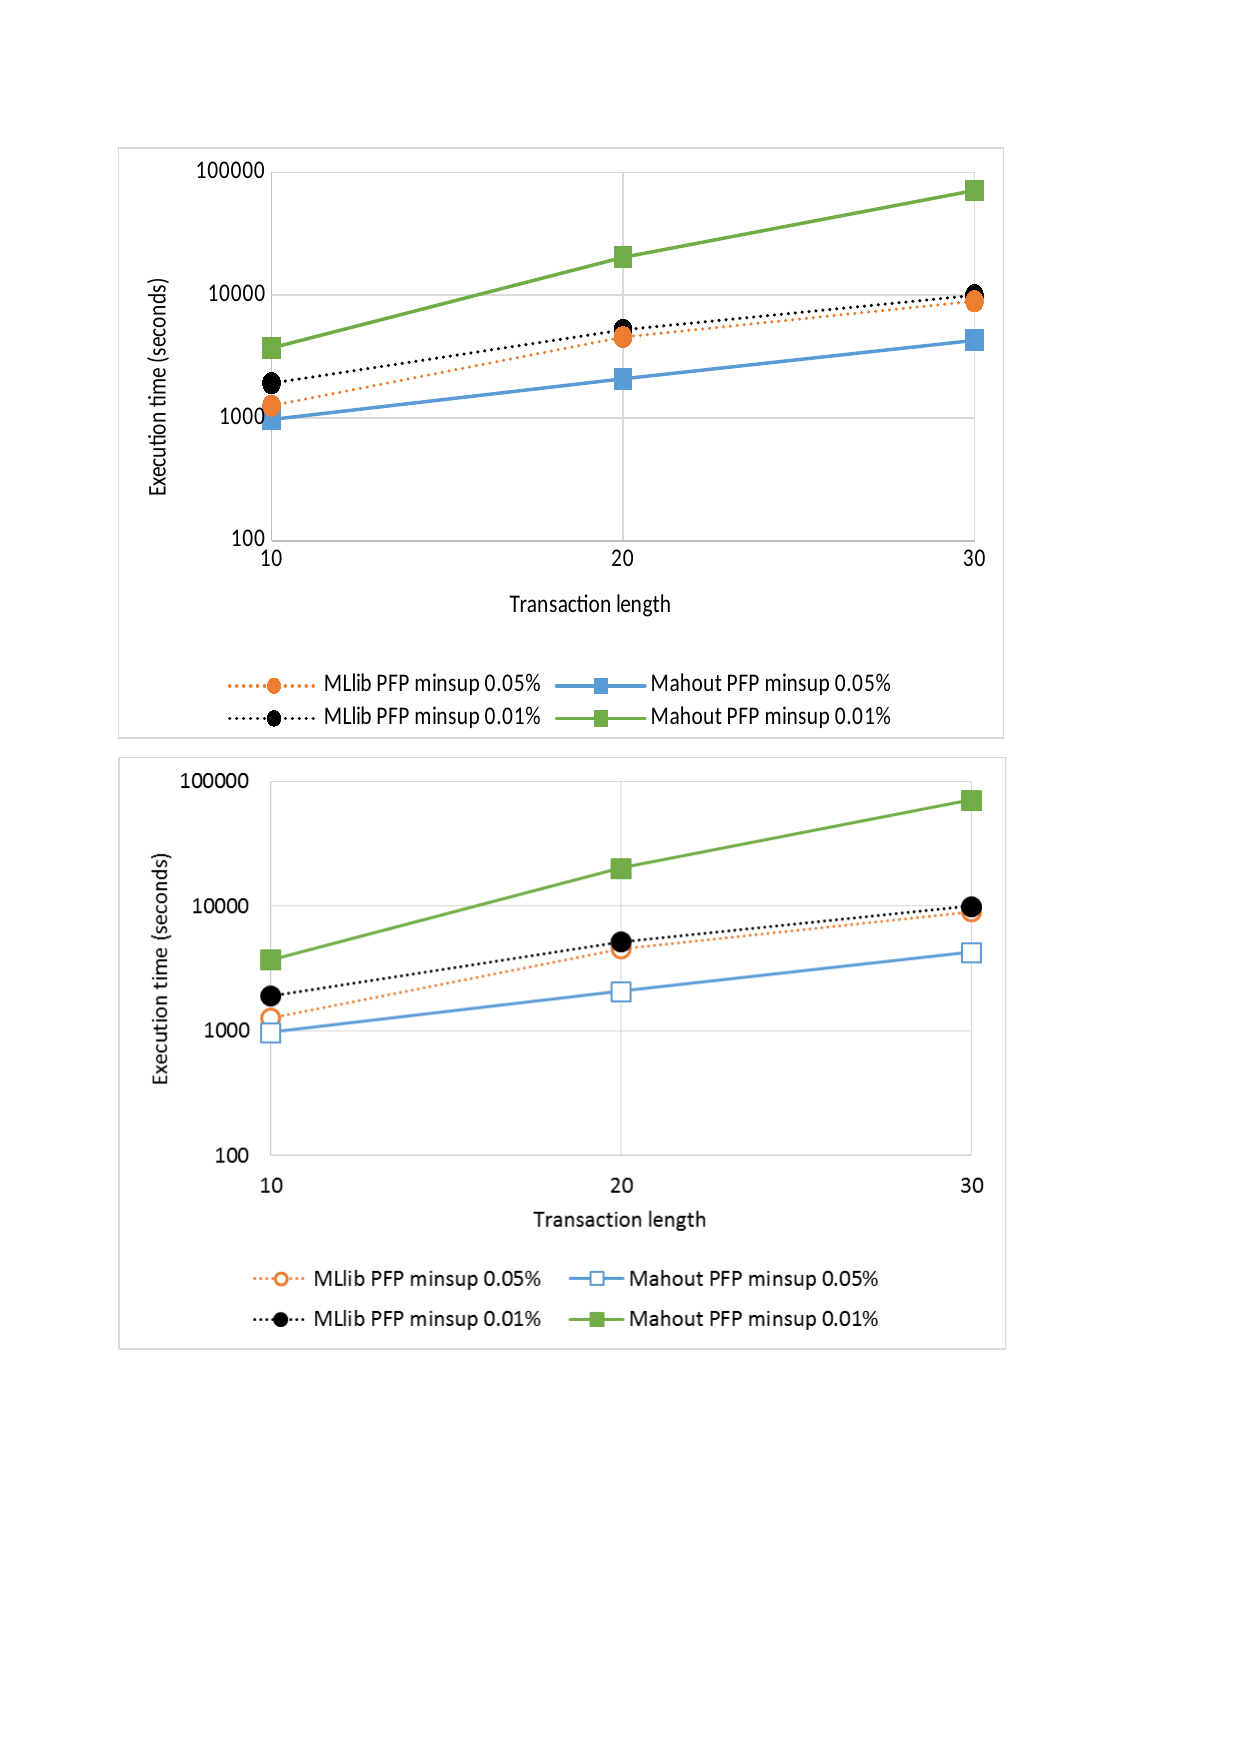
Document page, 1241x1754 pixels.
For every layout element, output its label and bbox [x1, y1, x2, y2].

picture [118, 757, 1007, 1350]
